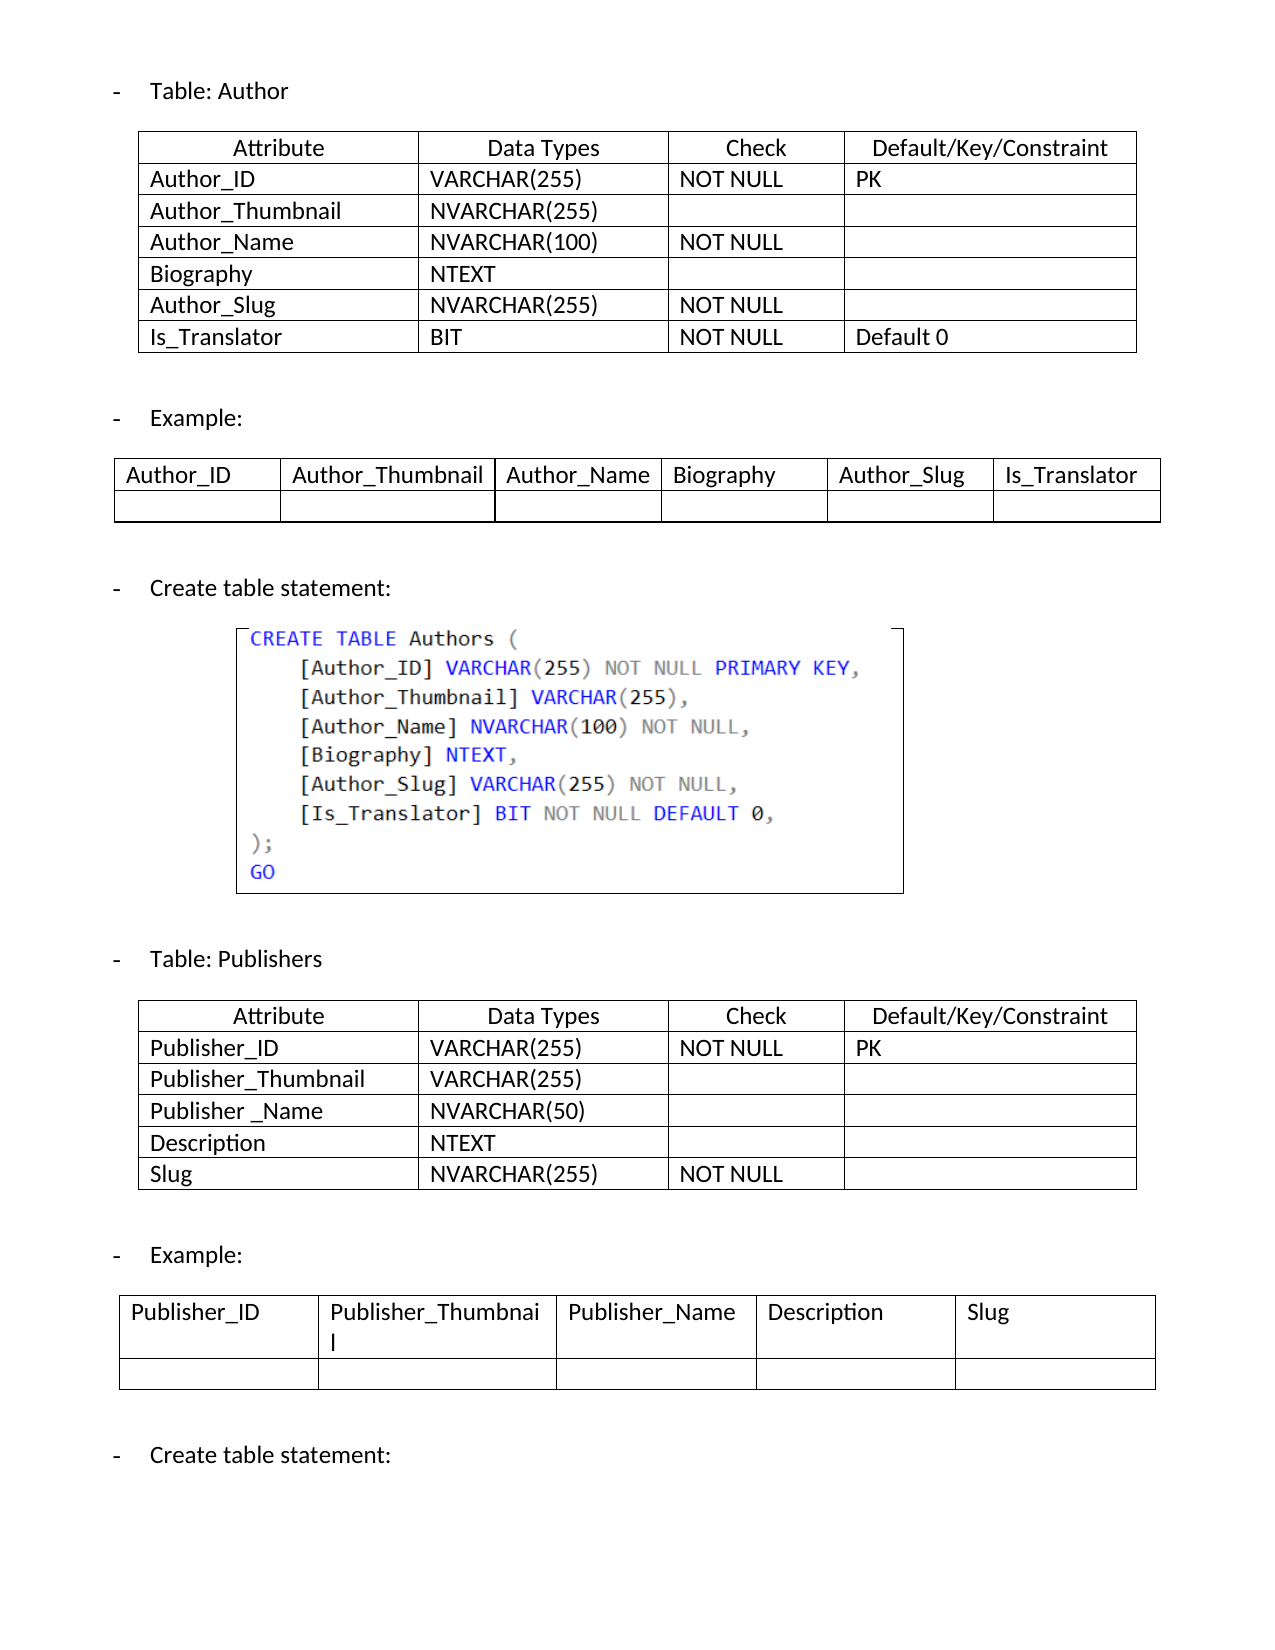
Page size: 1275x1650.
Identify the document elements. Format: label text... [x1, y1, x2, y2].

table_cell PK [845, 164, 1136, 194]
table_header Author_ID [115, 459, 280, 490]
table_header Biography [662, 459, 827, 490]
table_cell Default 0 [845, 321, 1136, 352]
table_header Description [757, 1296, 955, 1357]
table_cell [669, 195, 844, 226]
table_cell Author_Thumbnail [139, 195, 418, 226]
list Create table statement: [112, 572, 1200, 602]
table_header Author_Thumbnail [281, 459, 494, 490]
table_cell NVARCHAR(50) [419, 1095, 668, 1126]
picture [248, 628, 892, 886]
table_cell [120, 1359, 318, 1389]
table_cell Author_Slug [139, 290, 418, 320]
table_cell Is_Translator [139, 321, 418, 352]
table_cell [845, 1158, 1136, 1189]
table_cell Description [139, 1127, 418, 1157]
table_cell NOT NULL [669, 164, 844, 194]
table_cell NTEXT [419, 1127, 668, 1157]
table_header Data Types [419, 1001, 668, 1031]
table_cell NVARCHAR(100) [419, 227, 668, 257]
table_cell VARCHAR(255) [419, 1032, 668, 1063]
table_cell [319, 1359, 556, 1389]
table_cell PK [845, 1032, 1136, 1063]
table_header Publisher_ID [120, 1296, 318, 1357]
table_cell VARCHAR(255) [419, 1064, 668, 1094]
list Example: [112, 1239, 1200, 1270]
table_cell Author_Name [139, 227, 418, 257]
table_cell NVARCHAR(255) [419, 195, 668, 226]
table_header [237, 629, 903, 893]
table_cell Biography [139, 258, 418, 289]
table_cell [845, 1127, 1136, 1157]
table_cell [828, 491, 993, 521]
table_header Attribute [139, 1001, 418, 1031]
table_cell [669, 1064, 844, 1094]
table_cell [845, 258, 1136, 289]
table_cell NOT NULL [669, 227, 844, 257]
table_cell [845, 195, 1136, 226]
table_header Default/Key/Constraint [845, 1001, 1136, 1031]
table_cell [281, 491, 494, 521]
table_cell [956, 1359, 1155, 1389]
table_cell NVARCHAR(255) [419, 290, 668, 320]
table_header Slug [956, 1296, 1155, 1357]
table_cell BIT [419, 321, 668, 352]
table_cell [845, 227, 1136, 257]
table_cell [845, 1095, 1136, 1126]
table_cell Slug [139, 1158, 418, 1189]
table_header Author_Slug [828, 459, 993, 490]
table_cell NOT NULL [669, 290, 844, 320]
table_header Check [669, 1001, 844, 1031]
table_header Data Types [419, 132, 668, 162]
table_cell NTEXT [419, 258, 668, 289]
table_cell Publisher _Name [139, 1095, 418, 1126]
list Table: Publishers [112, 944, 1200, 974]
table_cell [662, 491, 827, 521]
table_cell Publisher_Thumbnail [139, 1064, 418, 1094]
table_cell NOT NULL [669, 1158, 844, 1189]
table_cell NVARCHAR(255) [419, 1158, 668, 1189]
table_header Attribute [139, 132, 418, 162]
table_header Publisher_Name [557, 1296, 756, 1357]
table_cell Author_ID [139, 164, 418, 194]
table_cell [557, 1359, 756, 1389]
table_cell [845, 290, 1136, 320]
list Example: [112, 402, 1200, 433]
table_cell NOT NULL [669, 321, 844, 352]
table_cell [845, 1064, 1136, 1094]
table_cell [115, 491, 280, 521]
table_cell [669, 1095, 844, 1126]
table_cell VARCHAR(255) [419, 164, 668, 194]
table_header Default/Key/Constraint [845, 132, 1136, 162]
table_header Is_Translator [994, 459, 1160, 490]
table_cell [496, 491, 661, 521]
table_header Author_Name [496, 459, 661, 490]
table_cell [669, 258, 844, 289]
list Table: Author [112, 75, 1200, 106]
table_cell [994, 491, 1160, 521]
table_cell NOT NULL [669, 1032, 844, 1063]
table_cell [669, 1127, 844, 1157]
list Create table statement: [112, 1439, 1200, 1470]
table_header Publisher_Thumbnail [319, 1296, 556, 1357]
table_header Check [669, 132, 844, 162]
table_cell Publisher_ID [139, 1032, 418, 1063]
table_cell [757, 1359, 955, 1389]
